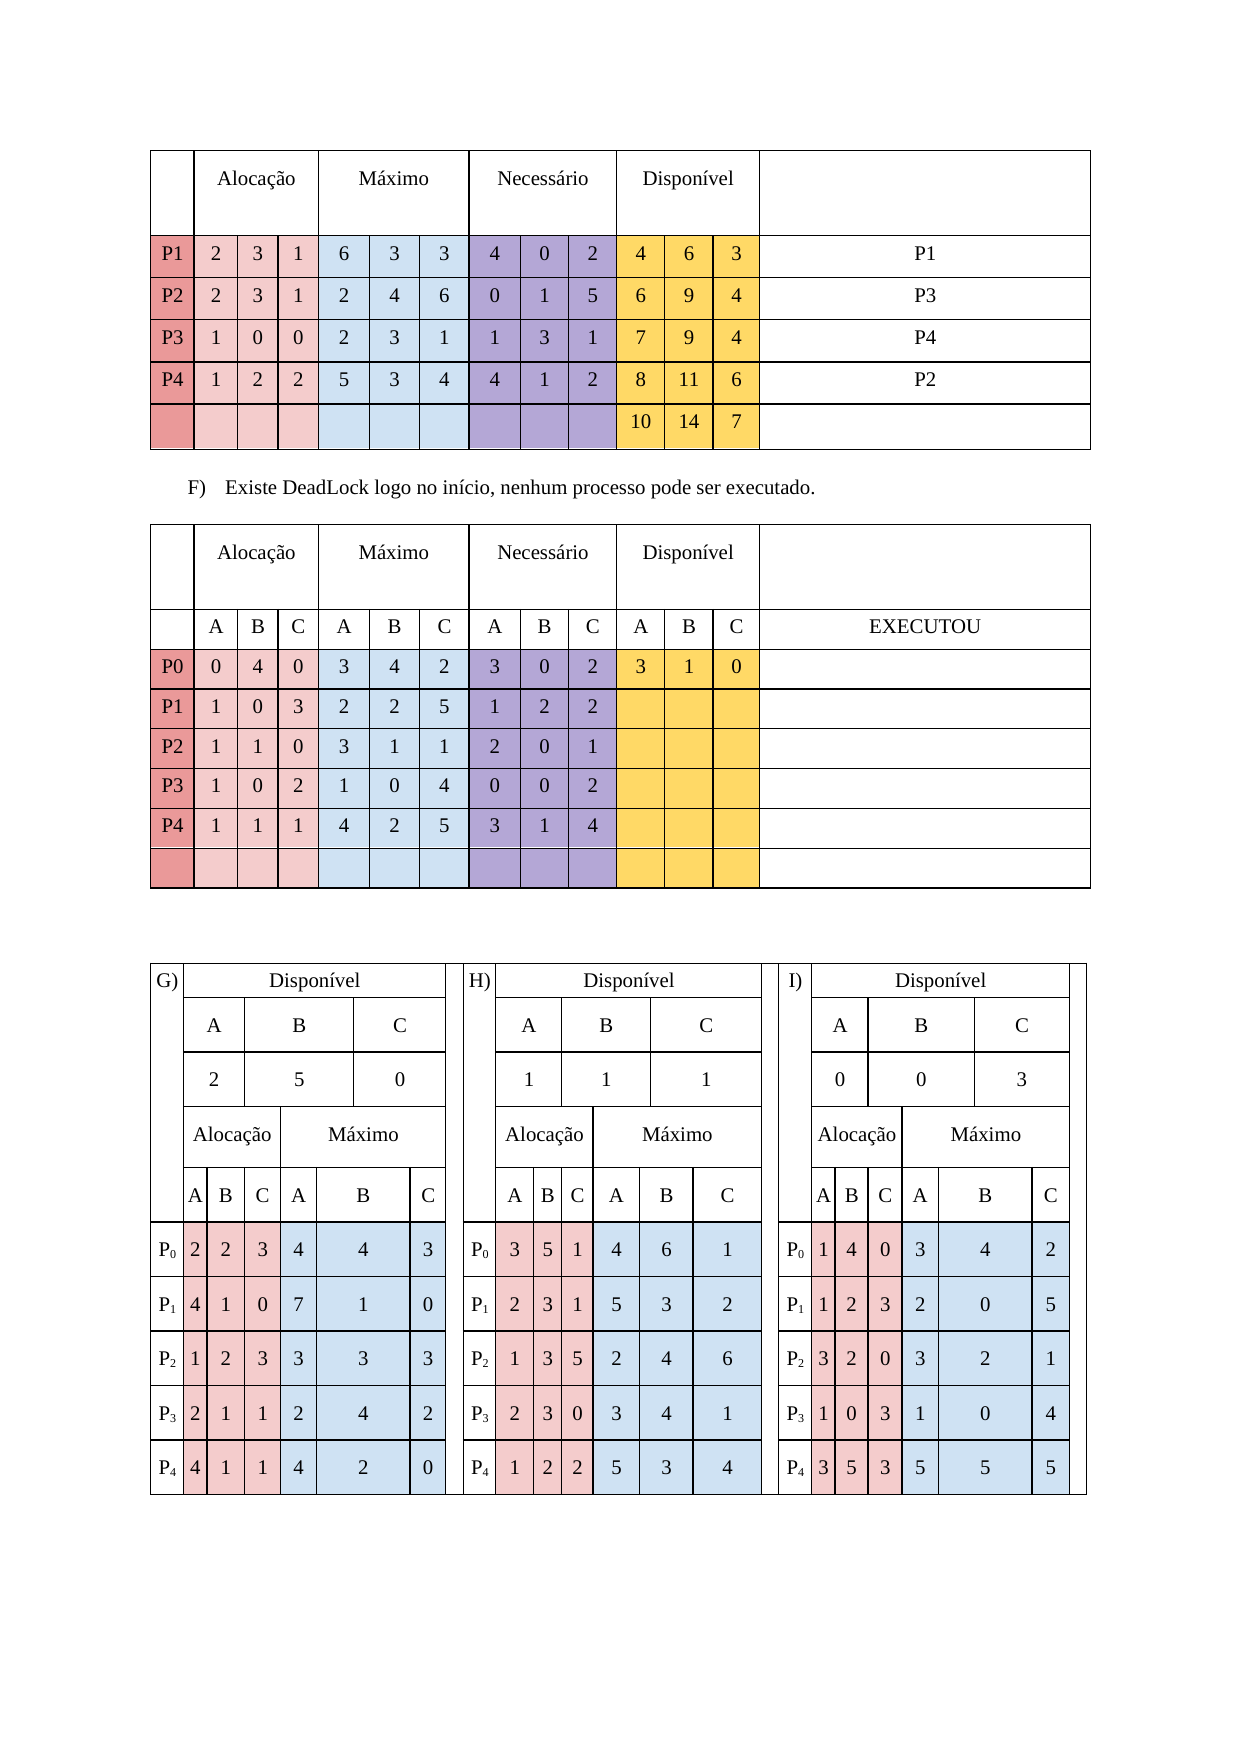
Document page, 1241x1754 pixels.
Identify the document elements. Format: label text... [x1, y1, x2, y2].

table_cell Alocação [812, 1107, 901, 1167]
table_cell 1 [562, 1277, 592, 1330]
table_cell 2 [281, 1386, 316, 1439]
table_cell 5 [594, 1441, 639, 1494]
table_cell 1 [1033, 1332, 1069, 1385]
table_cell 3 [281, 1332, 316, 1385]
table_cell P2 [464, 1332, 495, 1385]
table_header Disponível [812, 964, 1069, 997]
table_cell [279, 405, 318, 448]
table_header Alocação [195, 151, 318, 235]
table_cell 5 [939, 1441, 1031, 1494]
table_cell 1 [562, 1053, 650, 1106]
table_cell B [640, 1168, 692, 1221]
table_cell B [317, 1168, 409, 1221]
table_cell 5 [420, 690, 468, 728]
table_cell Máximo [281, 1107, 445, 1167]
table_cell C [562, 1168, 592, 1221]
table_cell 2 [521, 690, 568, 728]
table_cell [760, 650, 1090, 688]
table_cell C [279, 610, 318, 648]
table_cell P0 [151, 650, 193, 688]
table_cell A [195, 610, 237, 648]
table_cell 2 [208, 1223, 244, 1276]
table_cell 1 [195, 320, 237, 361]
table_cell 2 [370, 809, 419, 847]
table_cell 1 [245, 1441, 280, 1494]
table_cell 6 [640, 1223, 692, 1276]
table_cell 6 [420, 278, 468, 319]
table_cell 2 [496, 1277, 533, 1330]
table_cell 5 [245, 1053, 353, 1106]
table_cell 3 [640, 1441, 692, 1494]
table_cell 1 [521, 363, 568, 403]
table_cell 1 [812, 1277, 834, 1330]
table_cell B [665, 610, 712, 648]
table_cell 5 [534, 1223, 561, 1276]
table_cell 1 [665, 650, 712, 688]
table_cell [760, 849, 1090, 887]
table_cell 2 [319, 320, 369, 361]
table_cell 3 [903, 1223, 938, 1276]
table_cell 2 [1033, 1223, 1069, 1276]
table_cell 6 [694, 1332, 761, 1385]
table_cell 3 [640, 1277, 692, 1330]
table_cell [760, 405, 1090, 448]
table_cell 3 [496, 1223, 533, 1276]
table_cell Máximo [903, 1107, 1069, 1167]
table_cell 1 [569, 729, 616, 768]
table_cell 0 [238, 320, 277, 361]
table_cell 1 [470, 320, 520, 361]
table_header Alocação [195, 525, 318, 609]
table_cell 2 [939, 1332, 1031, 1385]
table_cell 2 [569, 769, 616, 808]
table_cell C [245, 1168, 280, 1221]
table_cell P1 [464, 1277, 495, 1330]
table_cell 1 [521, 278, 568, 319]
table_cell A [903, 1168, 938, 1221]
table_cell [569, 405, 616, 448]
table_cell [151, 610, 193, 648]
table_cell 3 [245, 1332, 280, 1385]
table_cell [370, 849, 419, 887]
table_cell 1 [238, 729, 277, 768]
table_cell 2 [836, 1277, 867, 1330]
table_cell 1 [184, 1332, 206, 1385]
table_cell 2 [569, 650, 616, 688]
table_header [151, 151, 193, 235]
table_cell 3 [869, 1277, 901, 1330]
table_cell A [617, 610, 664, 648]
table_cell 3 [812, 1441, 834, 1494]
table_header I) [779, 964, 811, 1221]
table_cell 4 [640, 1386, 692, 1439]
table_cell 1 [694, 1223, 761, 1276]
table_cell [760, 729, 1090, 768]
table_cell 2 [319, 690, 369, 728]
table_cell 7 [617, 320, 664, 361]
table_cell 7 [714, 405, 759, 448]
table_cell C [569, 610, 616, 648]
table_cell 3 [594, 1386, 639, 1439]
table_cell A [281, 1168, 316, 1221]
table_cell [617, 849, 664, 887]
table_cell C [1033, 1168, 1069, 1221]
table_cell 4 [470, 363, 520, 403]
table_cell P1 [151, 1277, 183, 1330]
table_cell 4 [1033, 1386, 1069, 1439]
table_cell 0 [714, 650, 759, 688]
table_header [446, 964, 463, 1494]
table_cell [665, 769, 712, 808]
table_cell 1 [319, 769, 369, 808]
table_cell 2 [279, 769, 318, 808]
table_cell A [496, 1168, 533, 1221]
table_cell 2 [534, 1441, 561, 1494]
table_cell 2 [317, 1441, 409, 1494]
table_cell [714, 729, 759, 768]
table_cell 5 [569, 278, 616, 319]
table_cell P3 [779, 1386, 811, 1439]
table_cell 2 [420, 650, 468, 688]
table_cell 4 [617, 236, 664, 277]
table_cell 3 [869, 1441, 901, 1494]
table_cell [238, 849, 277, 887]
table_cell [470, 405, 520, 448]
table_cell 0 [812, 1053, 867, 1106]
table_cell 0 [411, 1277, 445, 1330]
table_cell 3 [521, 320, 568, 361]
table_cell 3 [534, 1277, 561, 1330]
table_cell 6 [665, 236, 712, 277]
table_cell [420, 849, 468, 887]
table_cell 3 [420, 236, 468, 277]
table_cell 1 [208, 1386, 244, 1439]
table_cell 3 [370, 320, 419, 361]
table_cell P2 [779, 1332, 811, 1385]
table_cell 5 [420, 809, 468, 847]
table_cell 1 [195, 729, 237, 768]
table_cell P4 [151, 363, 193, 403]
table_cell 3 [975, 1053, 1069, 1106]
table_cell 4 [281, 1223, 316, 1276]
table_cell 2 [195, 236, 237, 277]
table_cell 4 [714, 278, 759, 319]
table_cell 1 [496, 1053, 561, 1106]
table_cell 2 [569, 236, 616, 277]
table_header Necessário [470, 525, 616, 609]
table_cell 5 [903, 1441, 938, 1494]
table_cell C [714, 610, 759, 648]
table_cell 0 [562, 1386, 592, 1439]
table_cell B [238, 610, 277, 648]
table_cell 10 [617, 405, 664, 448]
table_cell [195, 405, 237, 448]
table_cell Alocação [184, 1107, 280, 1167]
table_header [1070, 964, 1086, 1494]
table_cell 3 [411, 1223, 445, 1276]
table_cell P3 [151, 769, 193, 808]
table_cell 0 [245, 1277, 280, 1330]
table_cell 3 [245, 1223, 280, 1276]
table_cell 2 [184, 1386, 206, 1439]
table_cell A [184, 1168, 206, 1221]
table_cell 5 [594, 1277, 639, 1330]
table_header [762, 964, 778, 1494]
table_cell 9 [665, 278, 712, 319]
table_cell 2 [279, 363, 318, 403]
table_cell [714, 809, 759, 847]
table_cell 4 [594, 1223, 639, 1276]
table_cell 0 [354, 1053, 445, 1106]
table_cell P2 [760, 363, 1090, 403]
table_cell 1 [694, 1386, 761, 1439]
table_cell 0 [411, 1441, 445, 1494]
table_cell 0 [279, 320, 318, 361]
table_cell [470, 849, 520, 887]
table_cell 3 [470, 650, 520, 688]
table_cell P1 [151, 690, 193, 728]
table_cell 11 [665, 363, 712, 403]
table_cell 1 [195, 690, 237, 728]
table_cell [279, 849, 318, 887]
table_cell 2 [569, 690, 616, 728]
table_header Máximo [319, 525, 468, 609]
table_cell P4 [779, 1441, 811, 1494]
table_cell 2 [238, 363, 277, 403]
table_cell 2 [569, 363, 616, 403]
table_header Disponível [617, 151, 759, 235]
table_cell [319, 849, 369, 887]
table_cell 0 [195, 650, 237, 688]
table_cell 4 [420, 769, 468, 808]
table_cell [714, 849, 759, 887]
table_cell 2 [184, 1053, 244, 1106]
table_cell 0 [279, 650, 318, 688]
table_cell 1 [569, 320, 616, 361]
table_cell 7 [281, 1277, 316, 1330]
table_cell 1 [812, 1223, 834, 1276]
table_cell 3 [903, 1332, 938, 1385]
table_cell [238, 405, 277, 448]
table_cell 3 [319, 729, 369, 768]
table_cell 6 [319, 236, 369, 277]
table_cell P0 [151, 1223, 183, 1276]
table_cell B [521, 610, 568, 648]
table_cell B [562, 998, 650, 1051]
table_cell 5 [836, 1441, 867, 1494]
table_cell 1 [238, 809, 277, 847]
table_cell 4 [714, 320, 759, 361]
table_cell P3 [760, 278, 1090, 319]
table_cell Máximo [594, 1107, 761, 1167]
table_cell 0 [869, 1223, 901, 1276]
table_cell B [869, 998, 974, 1051]
table_cell 3 [317, 1332, 409, 1385]
table_header Necessário [470, 151, 616, 235]
table_cell [760, 769, 1090, 808]
table_cell 9 [665, 320, 712, 361]
table_cell P4 [151, 1441, 183, 1494]
table_cell 8 [617, 363, 664, 403]
table_header H) [464, 964, 495, 1221]
table_cell B [370, 610, 419, 648]
table_cell [617, 769, 664, 808]
table_cell 2 [694, 1277, 761, 1330]
table_cell 1 [195, 769, 237, 808]
table_cell 1 [651, 1053, 761, 1106]
table_header [151, 525, 193, 609]
table_cell [714, 690, 759, 728]
table_cell [665, 849, 712, 887]
table_cell 1 [370, 729, 419, 768]
table_cell 2 [411, 1386, 445, 1439]
table_cell 4 [470, 236, 520, 277]
table_cell P2 [151, 1332, 183, 1385]
table_cell P2 [151, 729, 193, 768]
table_cell 1 [496, 1441, 533, 1494]
table_cell [665, 690, 712, 728]
table_header [760, 525, 1090, 609]
table_cell A [594, 1168, 639, 1221]
table_cell 0 [939, 1386, 1031, 1439]
table_cell 0 [521, 650, 568, 688]
table_cell 14 [665, 405, 712, 448]
table_cell [195, 849, 237, 887]
table_cell 6 [714, 363, 759, 403]
table_cell [617, 809, 664, 847]
table_cell 3 [812, 1332, 834, 1385]
table_cell 4 [640, 1332, 692, 1385]
table_cell [665, 809, 712, 847]
table_cell 2 [184, 1223, 206, 1276]
table_cell C [651, 998, 761, 1051]
table_cell 3 [411, 1332, 445, 1385]
table_cell [760, 809, 1090, 847]
table_cell P1 [151, 236, 193, 277]
table_cell 2 [370, 690, 419, 728]
table_cell C [420, 610, 468, 648]
table_cell [319, 405, 369, 448]
table_cell 5 [1033, 1277, 1069, 1330]
table_cell P2 [151, 278, 193, 319]
table_cell 1 [470, 690, 520, 728]
table_cell 2 [319, 278, 369, 319]
table_cell 3 [534, 1386, 561, 1439]
table_cell 2 [562, 1441, 592, 1494]
table_cell Alocação [496, 1107, 592, 1167]
table_cell 4 [317, 1223, 409, 1276]
table_cell 3 [470, 809, 520, 847]
table_cell 1 [195, 363, 237, 403]
table_cell 4 [370, 650, 419, 688]
table_cell [760, 690, 1090, 728]
table_cell [665, 729, 712, 768]
table_cell 0 [521, 236, 568, 277]
table_cell 6 [617, 278, 664, 319]
table_cell 5 [319, 363, 369, 403]
table_cell A [812, 1168, 834, 1221]
table_cell 3 [238, 236, 277, 277]
table_cell [420, 405, 468, 448]
table_cell [521, 405, 568, 448]
table_cell C [975, 998, 1069, 1051]
table_cell 0 [470, 278, 520, 319]
table_cell 1 [562, 1223, 592, 1276]
table_cell 4 [319, 809, 369, 847]
list Existe DeadLock logo no início, nenhum processo pode ser executado. [187, 475, 1090, 499]
table_cell 1 [903, 1386, 938, 1439]
table_cell 1 [420, 320, 468, 361]
table_cell A [184, 998, 244, 1051]
table_cell 0 [238, 690, 277, 728]
table_cell P3 [151, 320, 193, 361]
table_cell 0 [521, 729, 568, 768]
table_cell 4 [939, 1223, 1031, 1276]
table_cell 2 [594, 1332, 639, 1385]
table_cell B [245, 998, 353, 1051]
table_cell 1 [208, 1277, 244, 1330]
table_cell 0 [238, 769, 277, 808]
table_cell 3 [370, 363, 419, 403]
table_cell EXECUTOU [760, 610, 1090, 648]
table_cell 4 [317, 1386, 409, 1439]
table_cell 3 [238, 278, 277, 319]
table_cell C [411, 1168, 445, 1221]
table_cell P1 [779, 1277, 811, 1330]
table_cell [370, 405, 419, 448]
table_cell 0 [370, 769, 419, 808]
table_cell [151, 849, 193, 887]
table_header G) [151, 964, 183, 1221]
table_cell 0 [939, 1277, 1031, 1330]
table_cell 3 [534, 1332, 561, 1385]
table_header Máximo [319, 151, 468, 235]
table_cell 2 [496, 1386, 533, 1439]
table_cell B [939, 1168, 1031, 1221]
table_cell 1 [521, 809, 568, 847]
table_header Disponível [617, 525, 759, 609]
table_cell 2 [903, 1277, 938, 1330]
table_cell 2 [470, 729, 520, 768]
table_cell P0 [779, 1223, 811, 1276]
table_cell 1 [317, 1277, 409, 1330]
table_cell C [694, 1168, 761, 1221]
table_cell 4 [184, 1441, 206, 1494]
table_cell 4 [370, 278, 419, 319]
table_cell A [470, 610, 520, 648]
table_cell 3 [279, 690, 318, 728]
table_cell 1 [496, 1332, 533, 1385]
table_cell [714, 769, 759, 808]
table_cell 2 [208, 1332, 244, 1385]
table_cell 0 [869, 1053, 974, 1106]
table_cell P3 [464, 1386, 495, 1439]
table_cell 4 [836, 1223, 867, 1276]
table_cell [569, 849, 616, 887]
table_cell C [869, 1168, 901, 1221]
table_cell 0 [279, 729, 318, 768]
table_cell P4 [760, 320, 1090, 361]
table_cell P4 [464, 1441, 495, 1494]
table_cell 2 [836, 1332, 867, 1385]
table_cell 0 [470, 769, 520, 808]
table_cell 3 [319, 650, 369, 688]
table_cell 4 [238, 650, 277, 688]
table_cell 0 [836, 1386, 867, 1439]
table_cell 0 [869, 1332, 901, 1385]
table_cell [617, 729, 664, 768]
table_cell 1 [279, 278, 318, 319]
table_cell C [354, 998, 445, 1051]
table_cell 0 [521, 769, 568, 808]
table_cell 4 [420, 363, 468, 403]
table_cell 3 [370, 236, 419, 277]
table_cell B [836, 1168, 867, 1221]
table_cell 1 [279, 809, 318, 847]
table_cell 5 [1033, 1441, 1069, 1494]
table_cell P3 [151, 1386, 183, 1439]
table_cell P0 [464, 1223, 495, 1276]
table_cell 3 [869, 1386, 901, 1439]
table_header [760, 151, 1090, 235]
table_cell [521, 849, 568, 887]
table_cell 3 [617, 650, 664, 688]
table_header Disponível [496, 964, 761, 997]
table_cell 1 [195, 809, 237, 847]
table_cell [617, 690, 664, 728]
table_cell B [208, 1168, 244, 1221]
table_cell B [534, 1168, 561, 1221]
table_cell A [496, 998, 561, 1051]
table_cell 1 [245, 1386, 280, 1439]
table_cell 3 [714, 236, 759, 277]
table_cell [151, 405, 193, 448]
table_cell P4 [151, 809, 193, 847]
table_cell 1 [208, 1441, 244, 1494]
table_cell 2 [195, 278, 237, 319]
table_cell 4 [569, 809, 616, 847]
table_cell 4 [694, 1441, 761, 1494]
table_cell 1 [812, 1386, 834, 1439]
table_cell 1 [420, 729, 468, 768]
table_cell 4 [184, 1277, 206, 1330]
table_cell 5 [562, 1332, 592, 1385]
table_header Disponível [184, 964, 445, 997]
table_cell P1 [760, 236, 1090, 277]
table_cell A [319, 610, 369, 648]
table_cell 4 [281, 1441, 316, 1494]
table_cell A [812, 998, 867, 1051]
table_cell 1 [279, 236, 318, 277]
